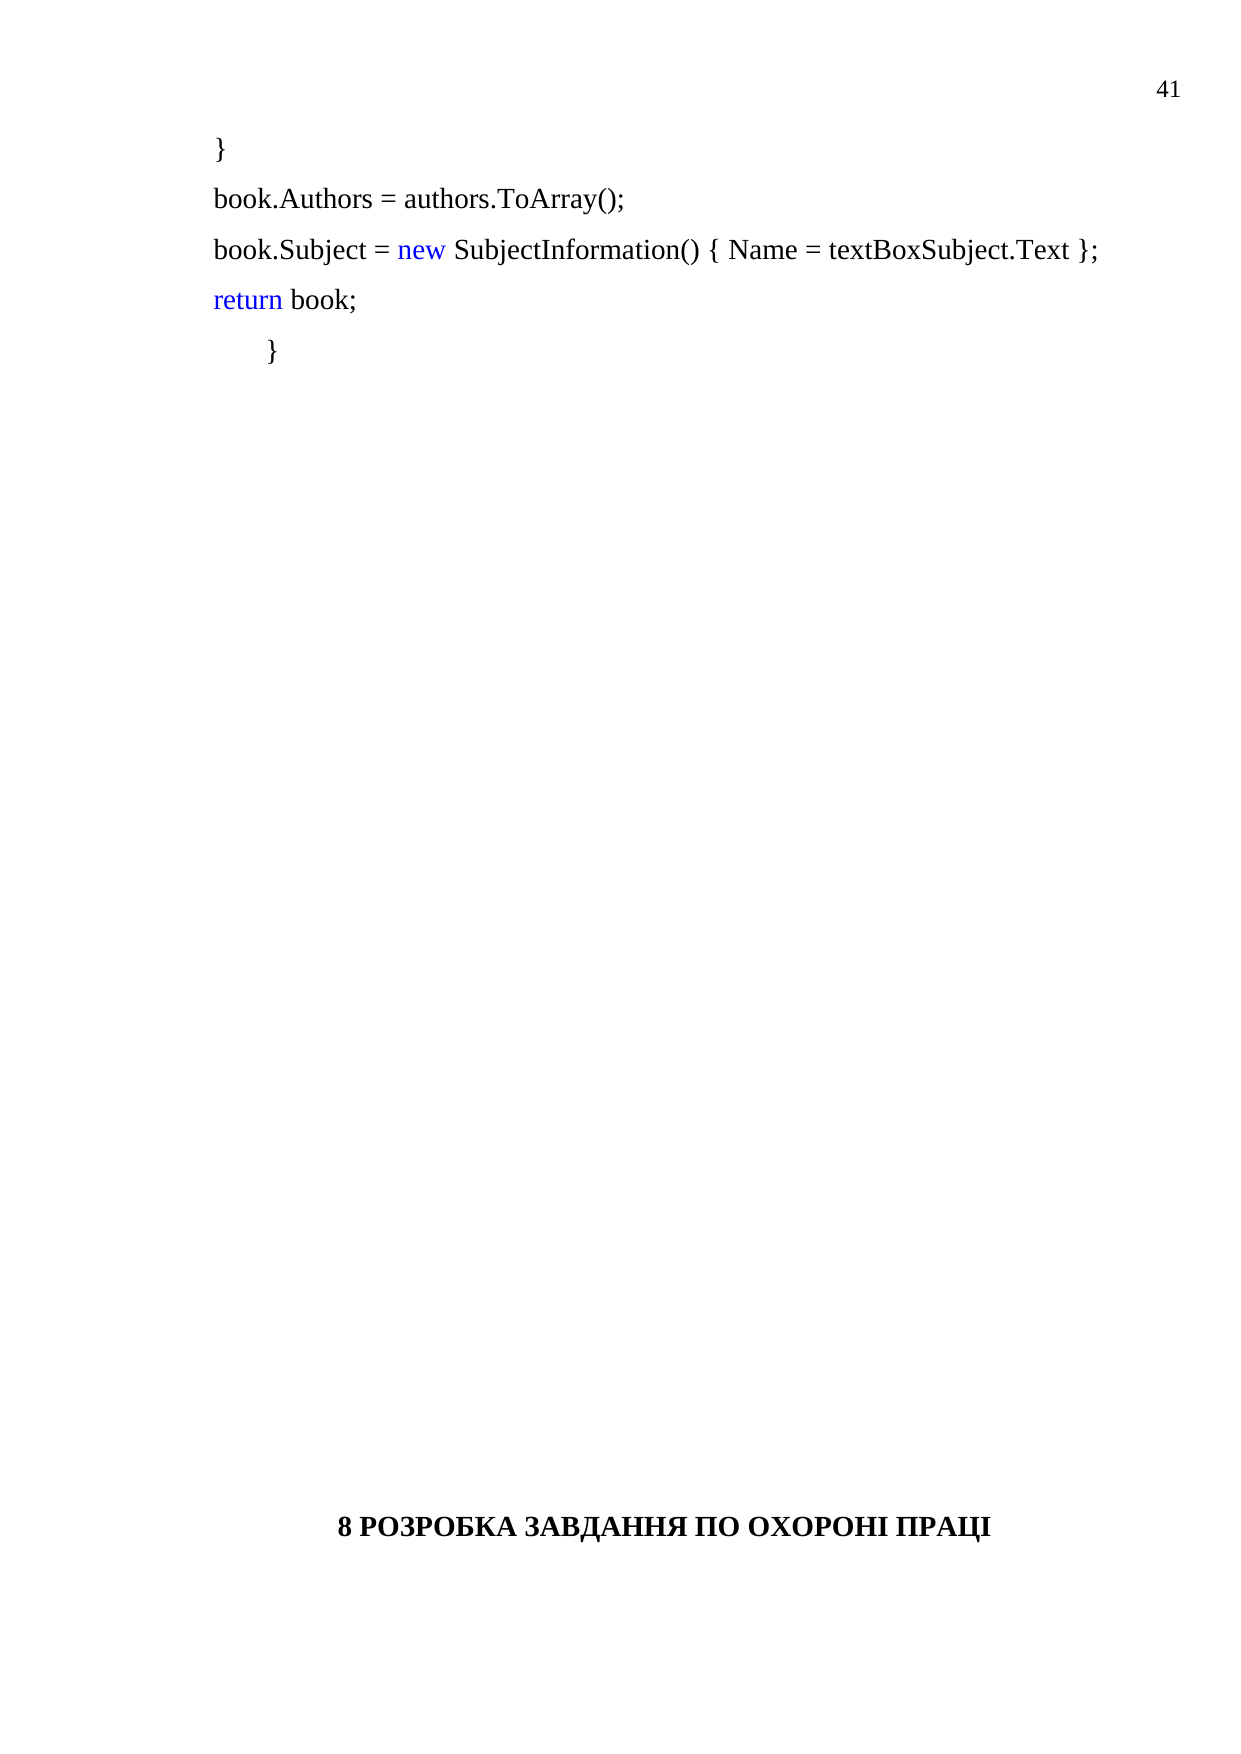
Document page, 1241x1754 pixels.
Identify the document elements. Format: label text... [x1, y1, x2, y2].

text book.Subject = new SubjectInformation() { Name = textBoxSubject.Text }; [148, 232, 1181, 266]
text book.Authors = authors.ToArray(); [148, 182, 1181, 215]
subtitle 8 РОЗРОБКА ЗАВДАННЯ ПО ОХОРОНІ ПРАЦІ [148, 1509, 1181, 1543]
text } [148, 333, 1181, 366]
text } [148, 131, 1181, 165]
text return book; [148, 282, 1181, 316]
